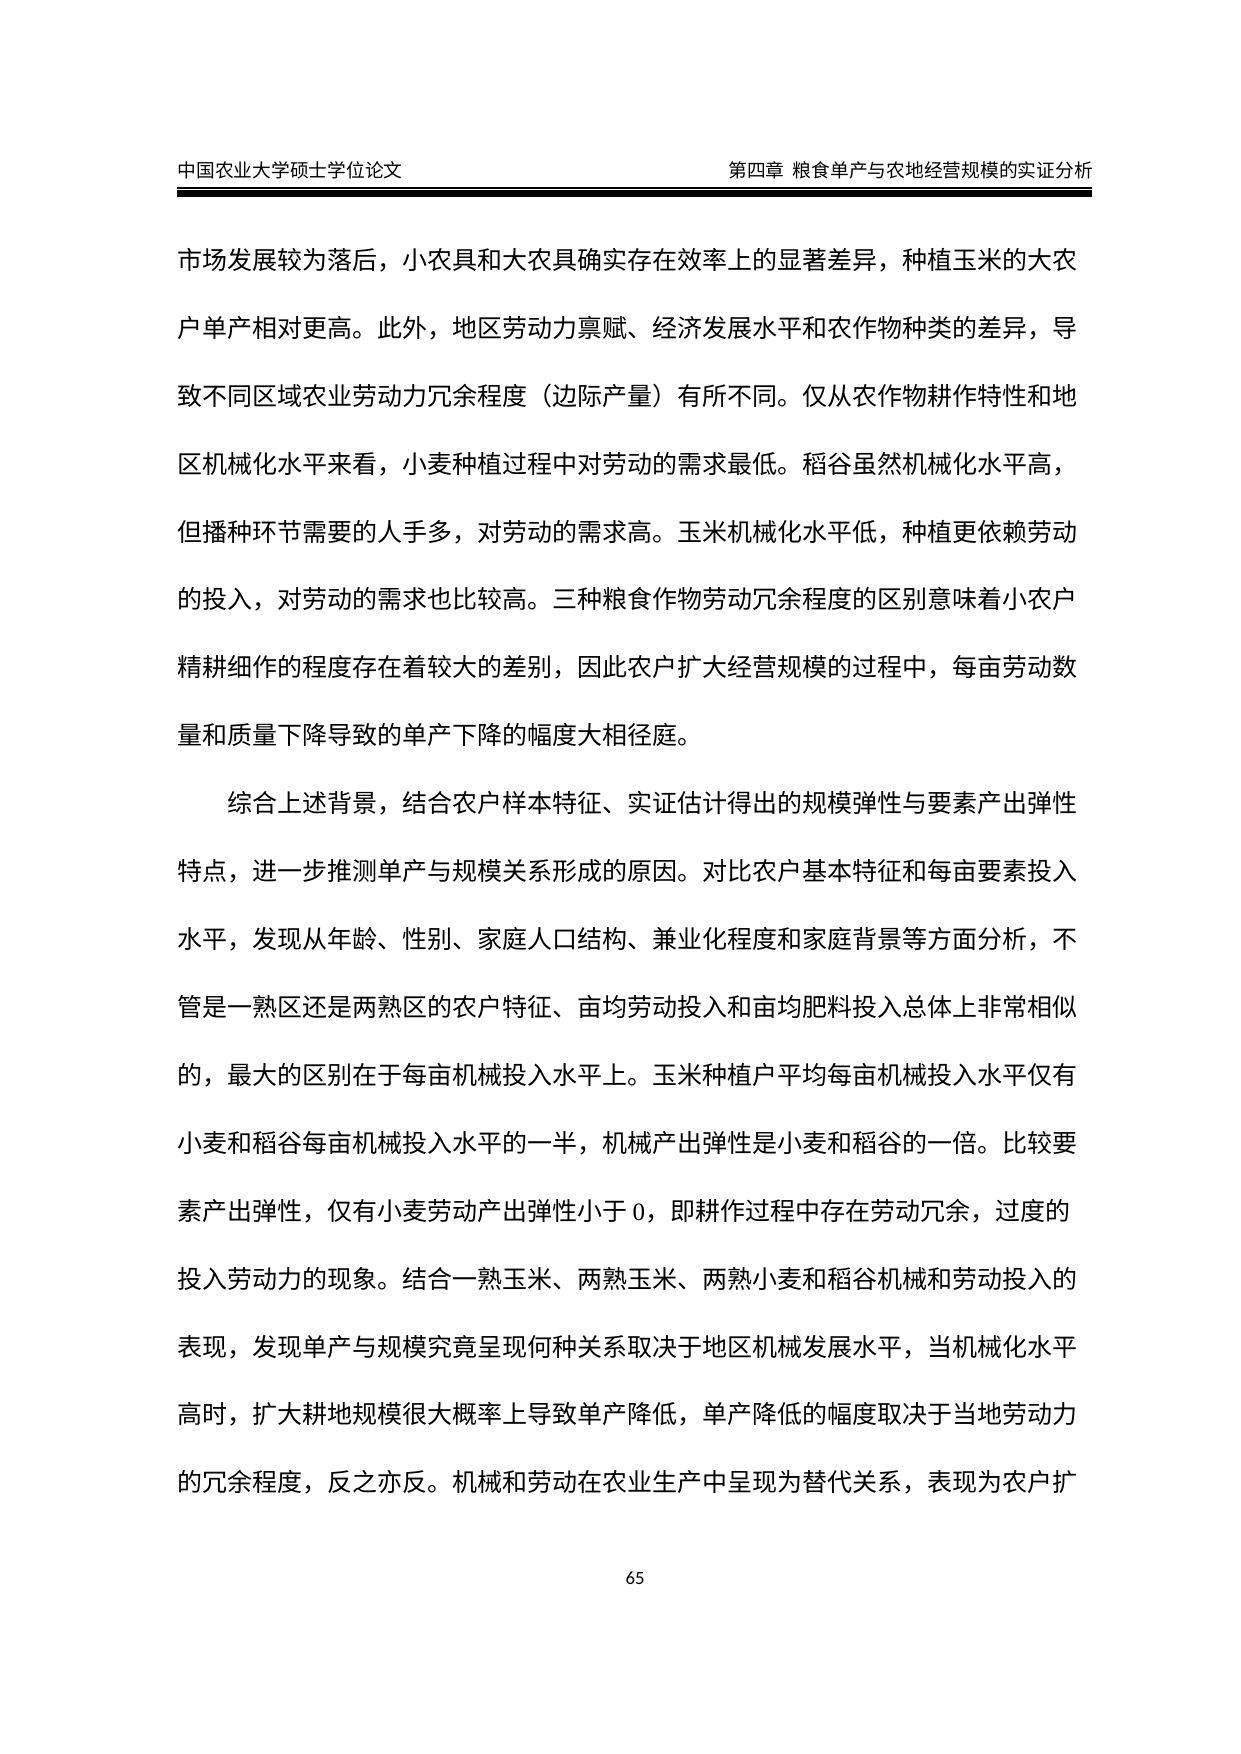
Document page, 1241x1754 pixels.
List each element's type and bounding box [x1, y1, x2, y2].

text [177, 768, 1092, 1515]
text [177, 224, 1092, 768]
